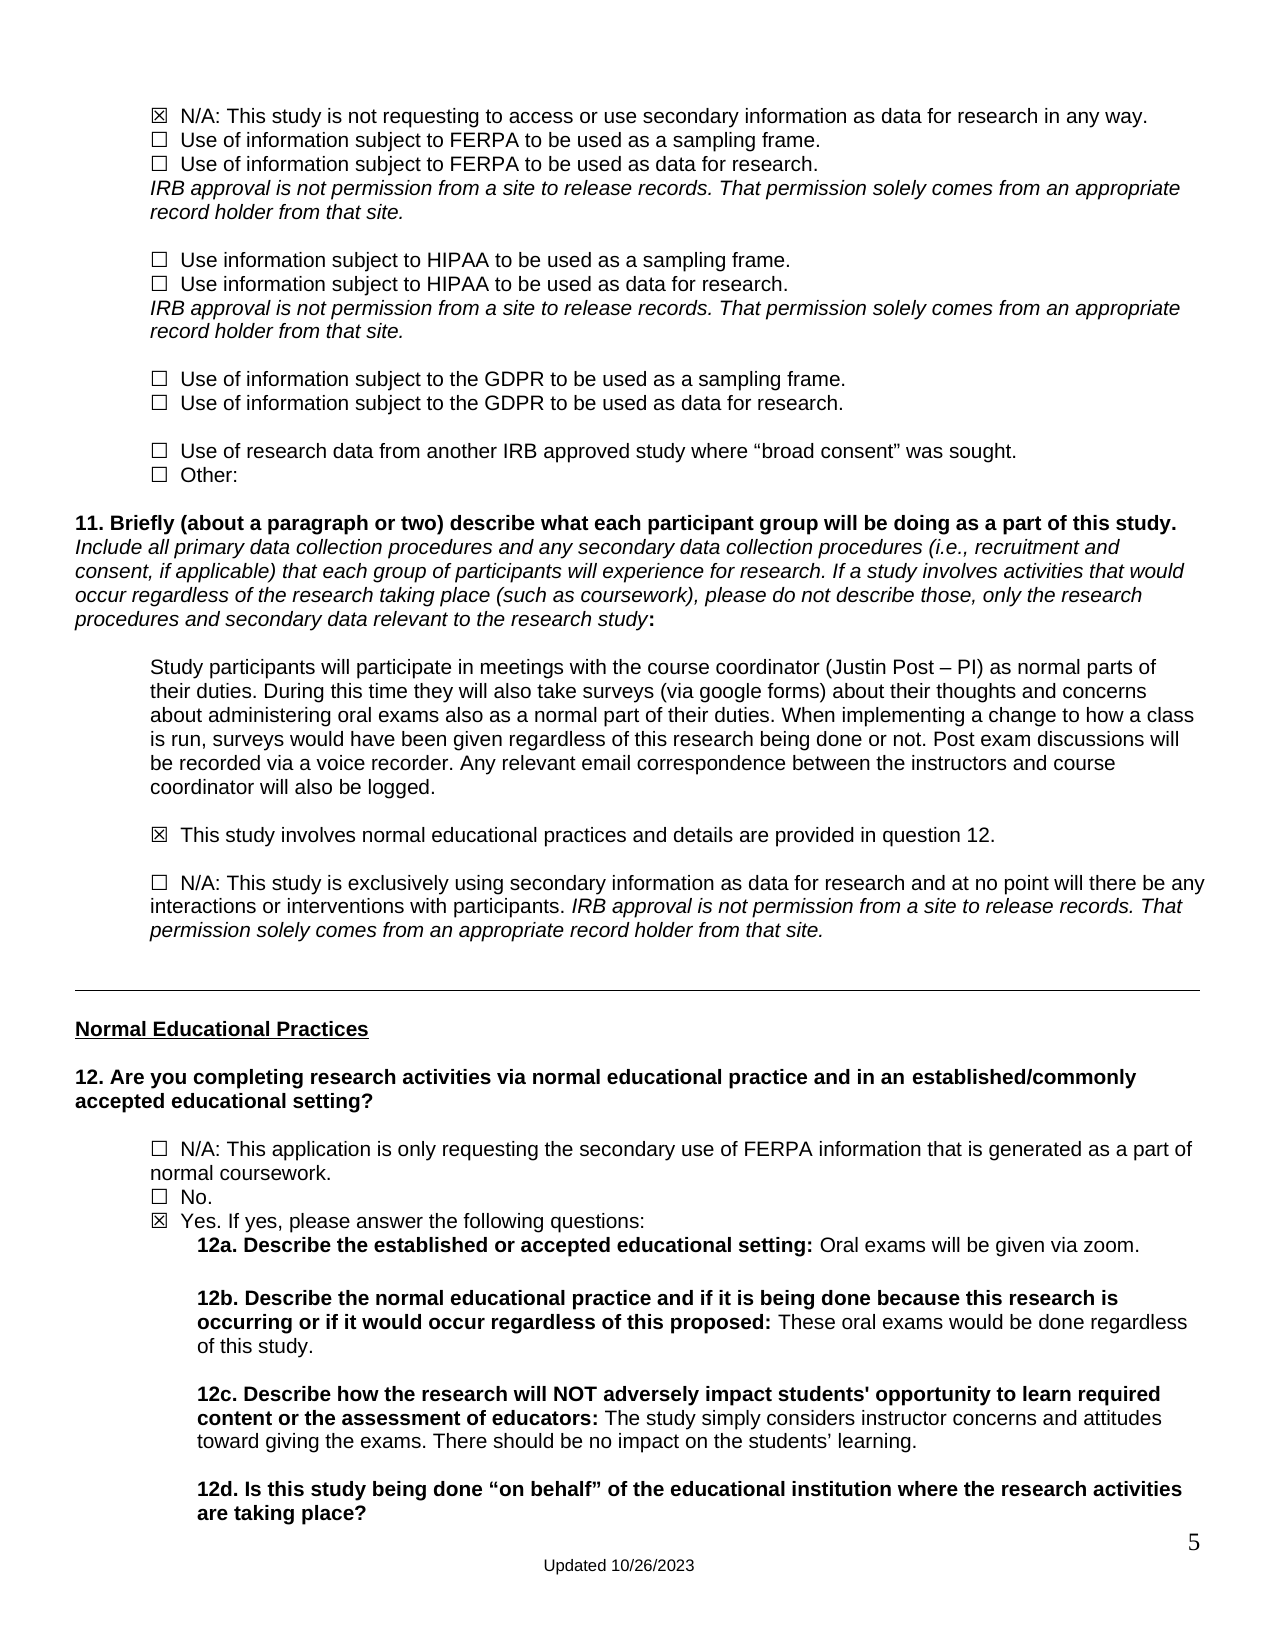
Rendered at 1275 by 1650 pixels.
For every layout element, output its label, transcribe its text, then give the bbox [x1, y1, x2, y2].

text ☒ Yes. If yes, please answer the following questions: [150, 1209, 1200, 1233]
text Study participants will participate in meetings with the course coordinator (Justin Post – PI) as normal parts of their duties. During this time they will also take surveys (via google forms) about their thoughts and concerns about administering oral exams also as a normal part of their duties. When implementing a change to how a class is run, surveys would have been given regardless of this research being done or not. Post exam discussions will be recorded via a voice recorder. Any relevant email correspondence between the instructors and course coordinator will also be logged. [150, 655, 1200, 798]
text 12d. Is this study being done “on behalf” of the educational institution where the research activities are taking place? [197, 1477, 1200, 1525]
text ☐ Use information subject to HIPAA to be used as a sampling frame. [150, 247, 1219, 271]
text IRB approval is not permission from a site to release records. That permission solely comes from an appropriate record holder from that site. [150, 176, 1219, 223]
text ☐ Use of research data from another IRB approved study where “broad consent” was sought. [150, 439, 1219, 463]
text ☐ N/A: This application is only requesting the secondary use of FERPA information that is generated as a part of normal coursework. [150, 1137, 1200, 1185]
text ☐ Use of information subject to FERPA to be used as data for research. [150, 152, 1219, 176]
text ☐ Use information subject to HIPAA to be used as data for research. [150, 271, 1219, 295]
text 12a. Describe the established or accepted educational setting: Oral exams will be given via zoom. [197, 1233, 1200, 1257]
text 12c. Describe how the research will NOT adversely impact students' opportunity to learn required content or the assessment of educators: The study simply considers instructor concerns and attitudes toward giving the exams. There should be no impact on the students’ learning. [197, 1381, 1200, 1453]
text ☐ Use of information subject to the GDPR to be used as a sampling frame. [150, 367, 1219, 391]
text ☒ N/A: This study is not requesting to access or use secondary information as data for research in any way. [150, 104, 1200, 128]
text 12. Are you completing research activities via normal educational practice and in an established/commonly accepted educational setting? [75, 1065, 1200, 1113]
text ☐ No. [150, 1185, 1200, 1209]
text ☐ Other: [150, 463, 1219, 487]
text ☒ This study involves normal educational practices and details are provided in question 12. [150, 822, 1200, 846]
text IRB approval is not permission from a site to release records. That permission solely comes from an appropriate record holder from that site. [150, 295, 1219, 343]
text ☐ Use of information subject to FERPA to be used as a sampling frame. [150, 128, 1219, 152]
text ☐ N/A: This study is exclusively using secondary information as data for research and at no point will there be any interactions or interventions with participants. IRB approval is not permission from a site to release records. That permission solely comes from an appropriate record holder from that site. [150, 870, 1219, 942]
text ☐ Use of information subject to the GDPR to be used as data for research. [150, 391, 1219, 415]
text 11. Briefly (about a paragraph or two) describe what each participant group will be doing as a part of this study. Include all primary data collection procedures and any secondary data collection procedures (i.e., recruitment and consent, if applicable) that each group of participants will experience for research. If a study involves activities that would occur regardless of the research taking place (such as coursework), please do not describe those, only the research procedures and secondary data relevant to the research study: [75, 511, 1200, 631]
text Normal Educational Practices [75, 1017, 1200, 1041]
text 12b. Describe the normal educational practice and if it is being done because this research is occurring or if it would occur regardless of this proposed: These oral exams would be done regardless of this study. [197, 1286, 1200, 1357]
